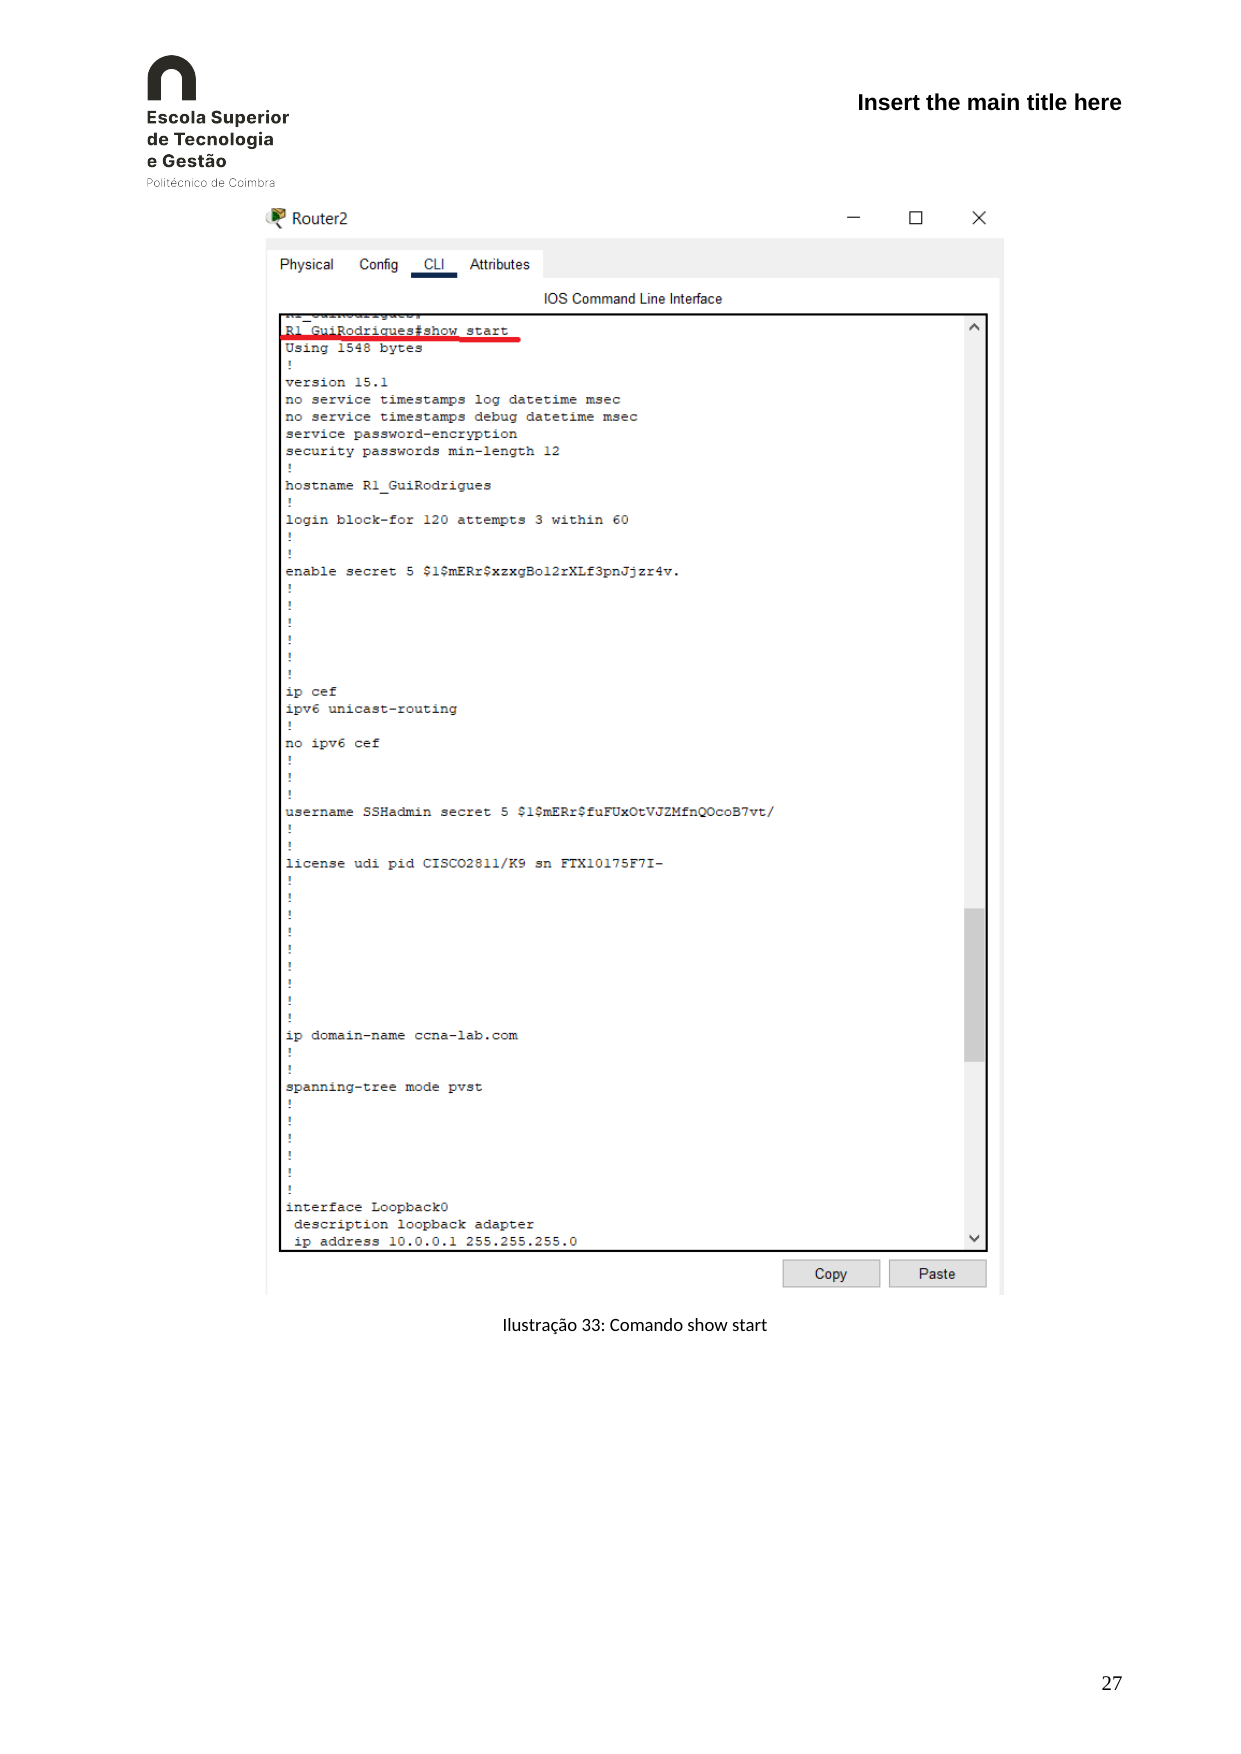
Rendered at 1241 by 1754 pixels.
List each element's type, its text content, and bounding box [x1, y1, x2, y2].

picture [265, 206, 1005, 1295]
picture [147, 55, 289, 187]
